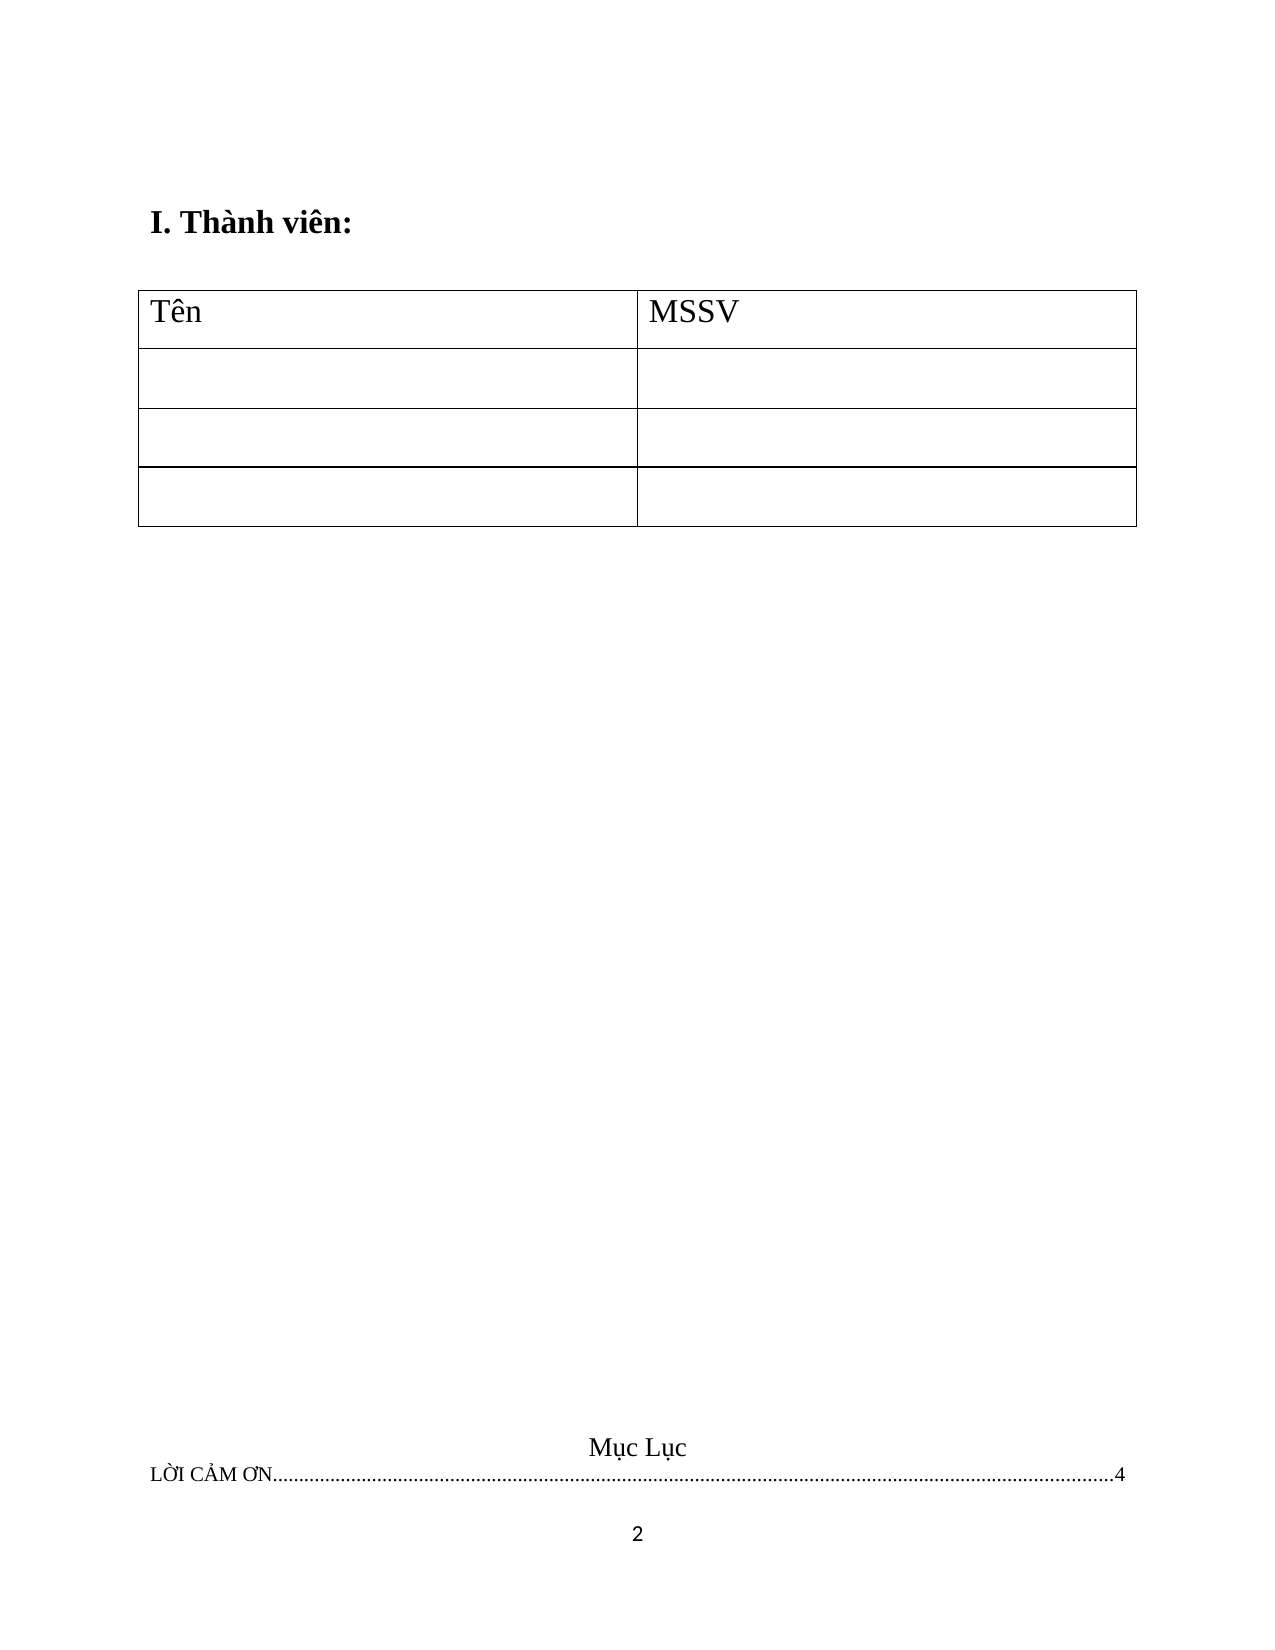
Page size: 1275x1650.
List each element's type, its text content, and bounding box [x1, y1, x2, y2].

list I. Thành viên: [150, 203, 1125, 271]
table_header MSSV [638, 291, 1136, 348]
table_cell [139, 409, 637, 466]
table_cell [638, 409, 1136, 466]
table_header Tên [139, 291, 637, 348]
table_cell [638, 468, 1136, 526]
table_cell [139, 349, 637, 407]
table_cell [638, 349, 1136, 407]
table_cell [139, 468, 637, 526]
